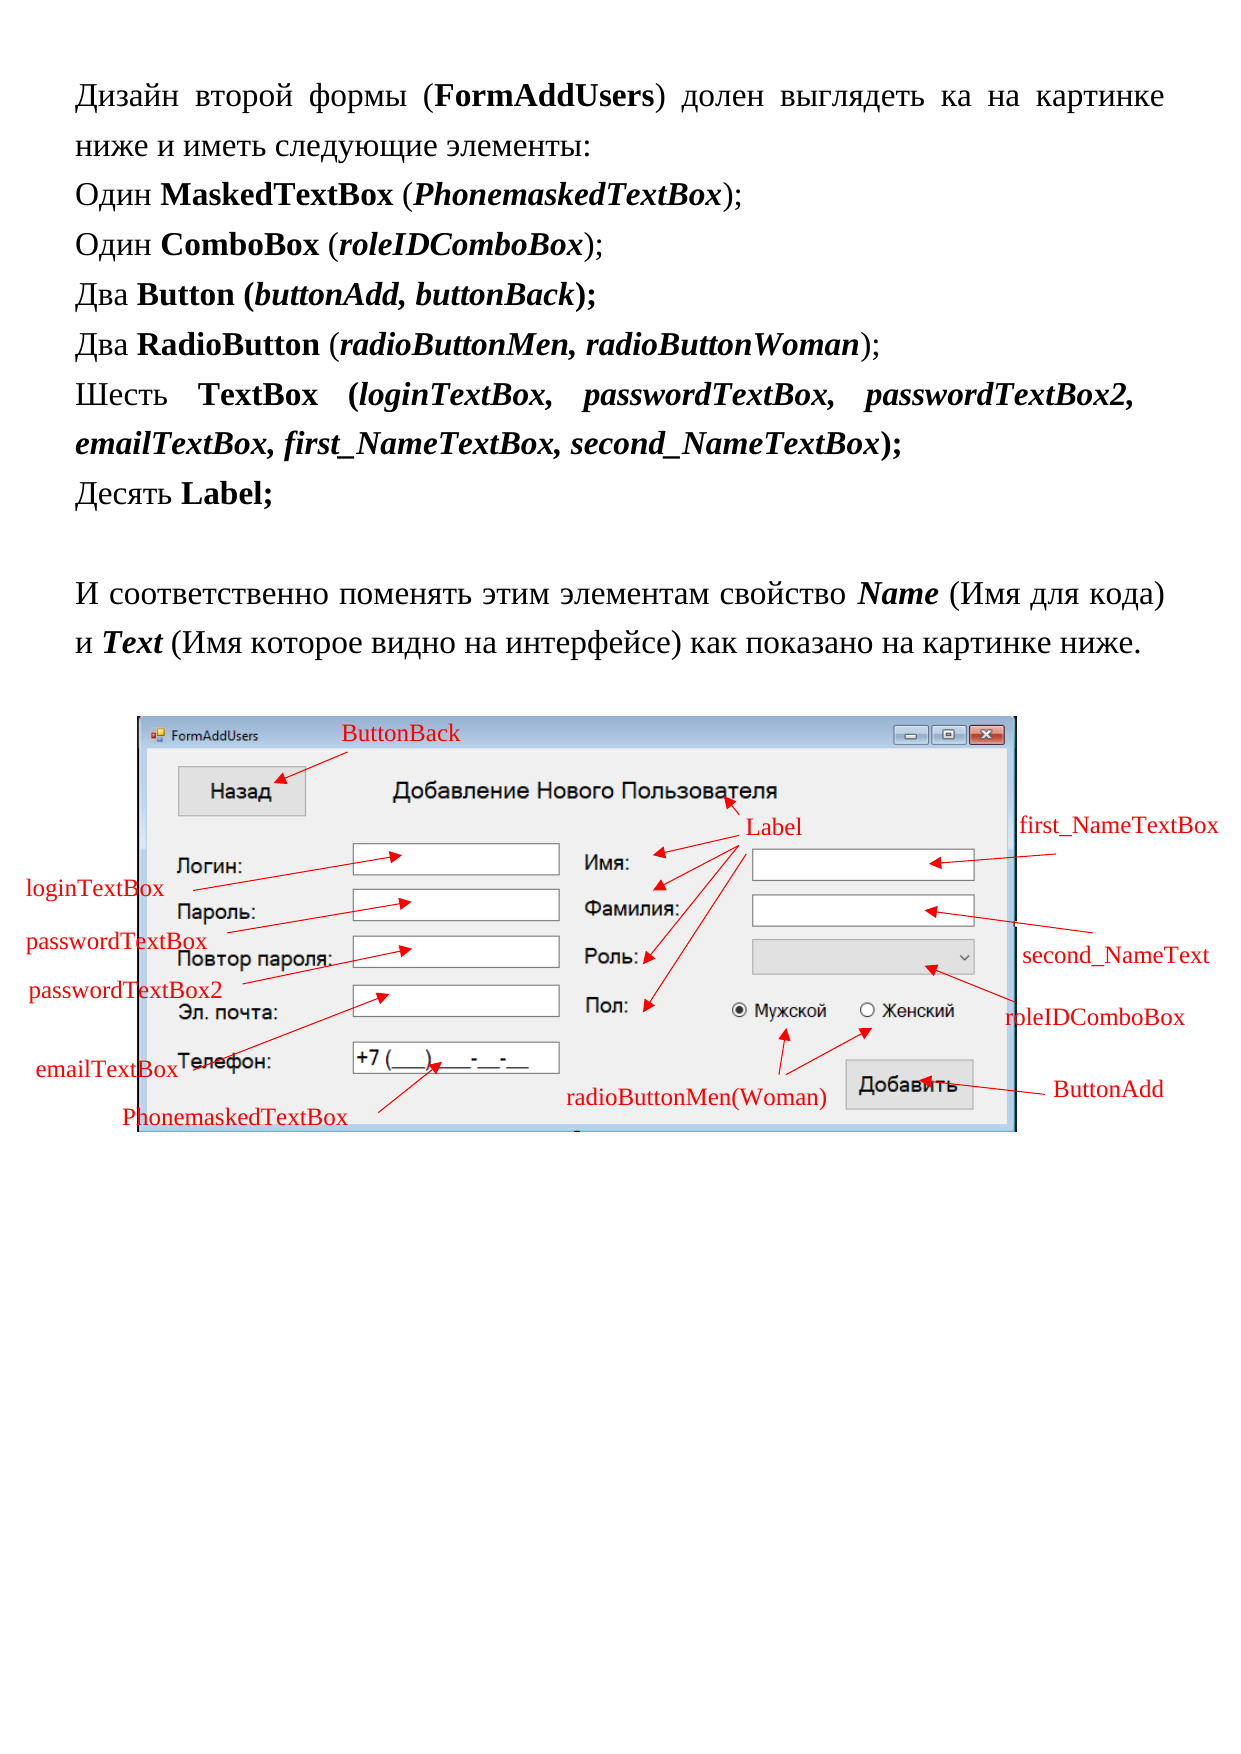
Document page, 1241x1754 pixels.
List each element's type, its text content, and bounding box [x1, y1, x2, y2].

text Один MaskedTextBox (PhonemaskedTextBox); [75, 174, 1165, 213]
text Десять Label; [75, 473, 1165, 512]
picture [137, 716, 1017, 1132]
picture [141, 1069, 149, 1076]
text Один ComboBox (roleIDComboBox); [75, 224, 1165, 263]
picture [141, 1062, 148, 1068]
text Дизайн второй формы (FormAddUsers) долен выглядеть ка на картинке ниже и иметь следующие элементы: [75, 75, 1165, 163]
text Два Button (buttonAdd, buttonBack); [75, 274, 1165, 312]
text И соответственно поменять этим элементам свойство Name (Имя для кода) и Text (Имя которое видно на интерфейсе) как показано на картинке ниже. [75, 573, 1165, 661]
text Шесть TextBox (loginTextBox, passwordTextBox, passwordTextBox2, emailTextBox, first_NameTextBox, second_NameTextBox); [75, 374, 1165, 462]
text Два RadioButton (radioButtonMen, radioButtonWoman); [75, 324, 1165, 362]
